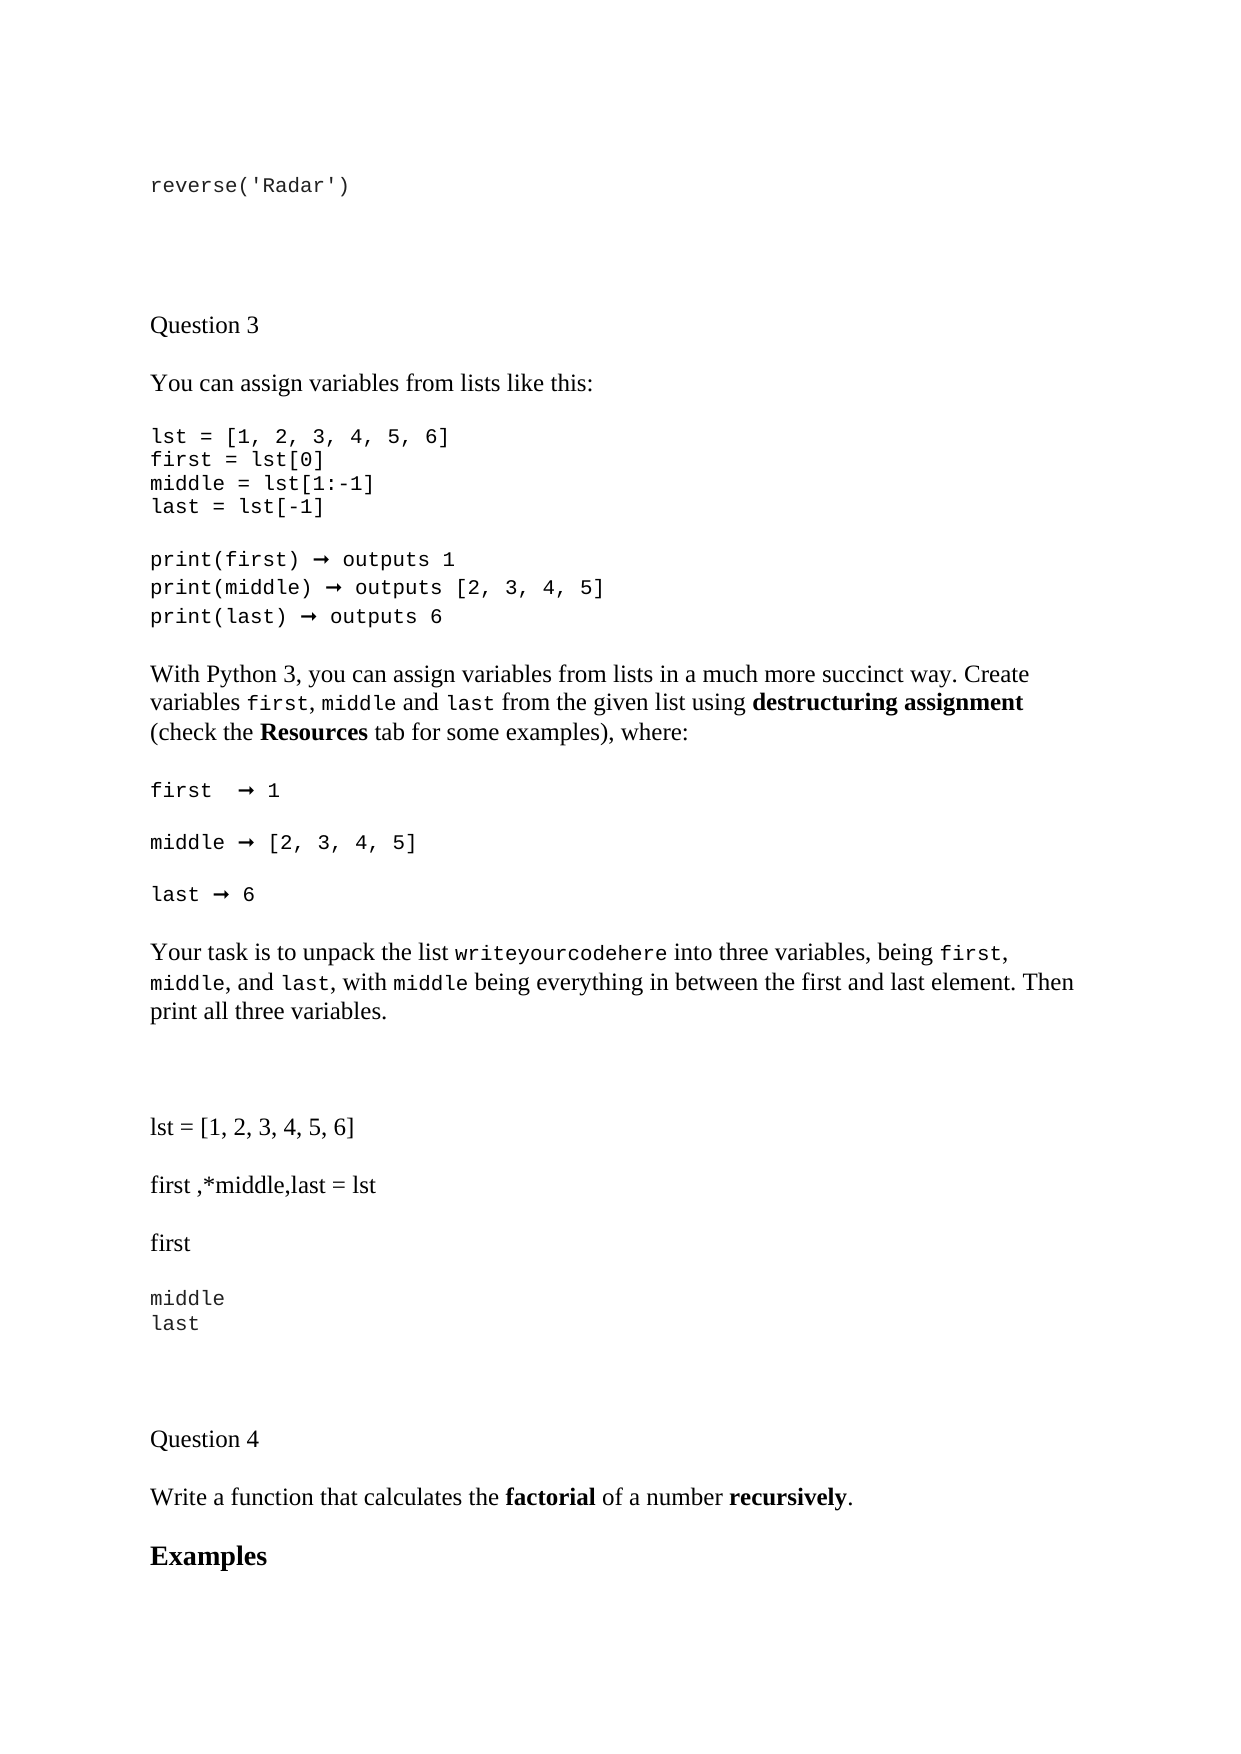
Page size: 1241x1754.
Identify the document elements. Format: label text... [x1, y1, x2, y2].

text first = lst[0] [150, 449, 1090, 473]
text last [150, 1311, 1090, 1337]
text last = lst[-1] [150, 497, 1090, 520]
text With Python 3, you can assign variables from lists in a much more succinct way. Create variables first, middle and last from the given list using destructuring assignment (check the Resources tab for some examples), where: [150, 659, 1090, 746]
text print(middle) ➞ outputs [2, 3, 4, 5] [150, 572, 1090, 601]
text last ➞ 6 [150, 879, 1090, 908]
text You can assign variables from lists like this: [150, 368, 1090, 396]
text reverse('Radar') [150, 174, 1090, 199]
text lst = [1, 2, 3, 4, 5, 6] [150, 426, 1090, 449]
text Question 3 [150, 310, 1090, 338]
text print(last) ➞ outputs 6 [150, 601, 1090, 629]
text first [150, 1228, 1090, 1257]
text middle [150, 1286, 1090, 1311]
text print(first) ➞ outputs 1 [150, 544, 1090, 572]
text middle = lst[1:-1] [150, 473, 1090, 497]
text Question 4 [150, 1424, 1090, 1452]
text first ➞ 1 [150, 775, 1090, 803]
subtitle Examples [150, 1539, 1090, 1572]
text middle ➞ [2, 3, 4, 5] [150, 827, 1090, 856]
text first ,*middle,last = lst [150, 1170, 1090, 1199]
text Write a function that calculates the factorial of a number recursively. [150, 1482, 1090, 1510]
text Your task is to unpack the list writeyourcodehere into three variables, being first, middle, and last, with middle being everything in between the first and last element. Then print all three variables. [150, 937, 1090, 1025]
text lst = [1, 2, 3, 4, 5, 6] [150, 1112, 1090, 1141]
